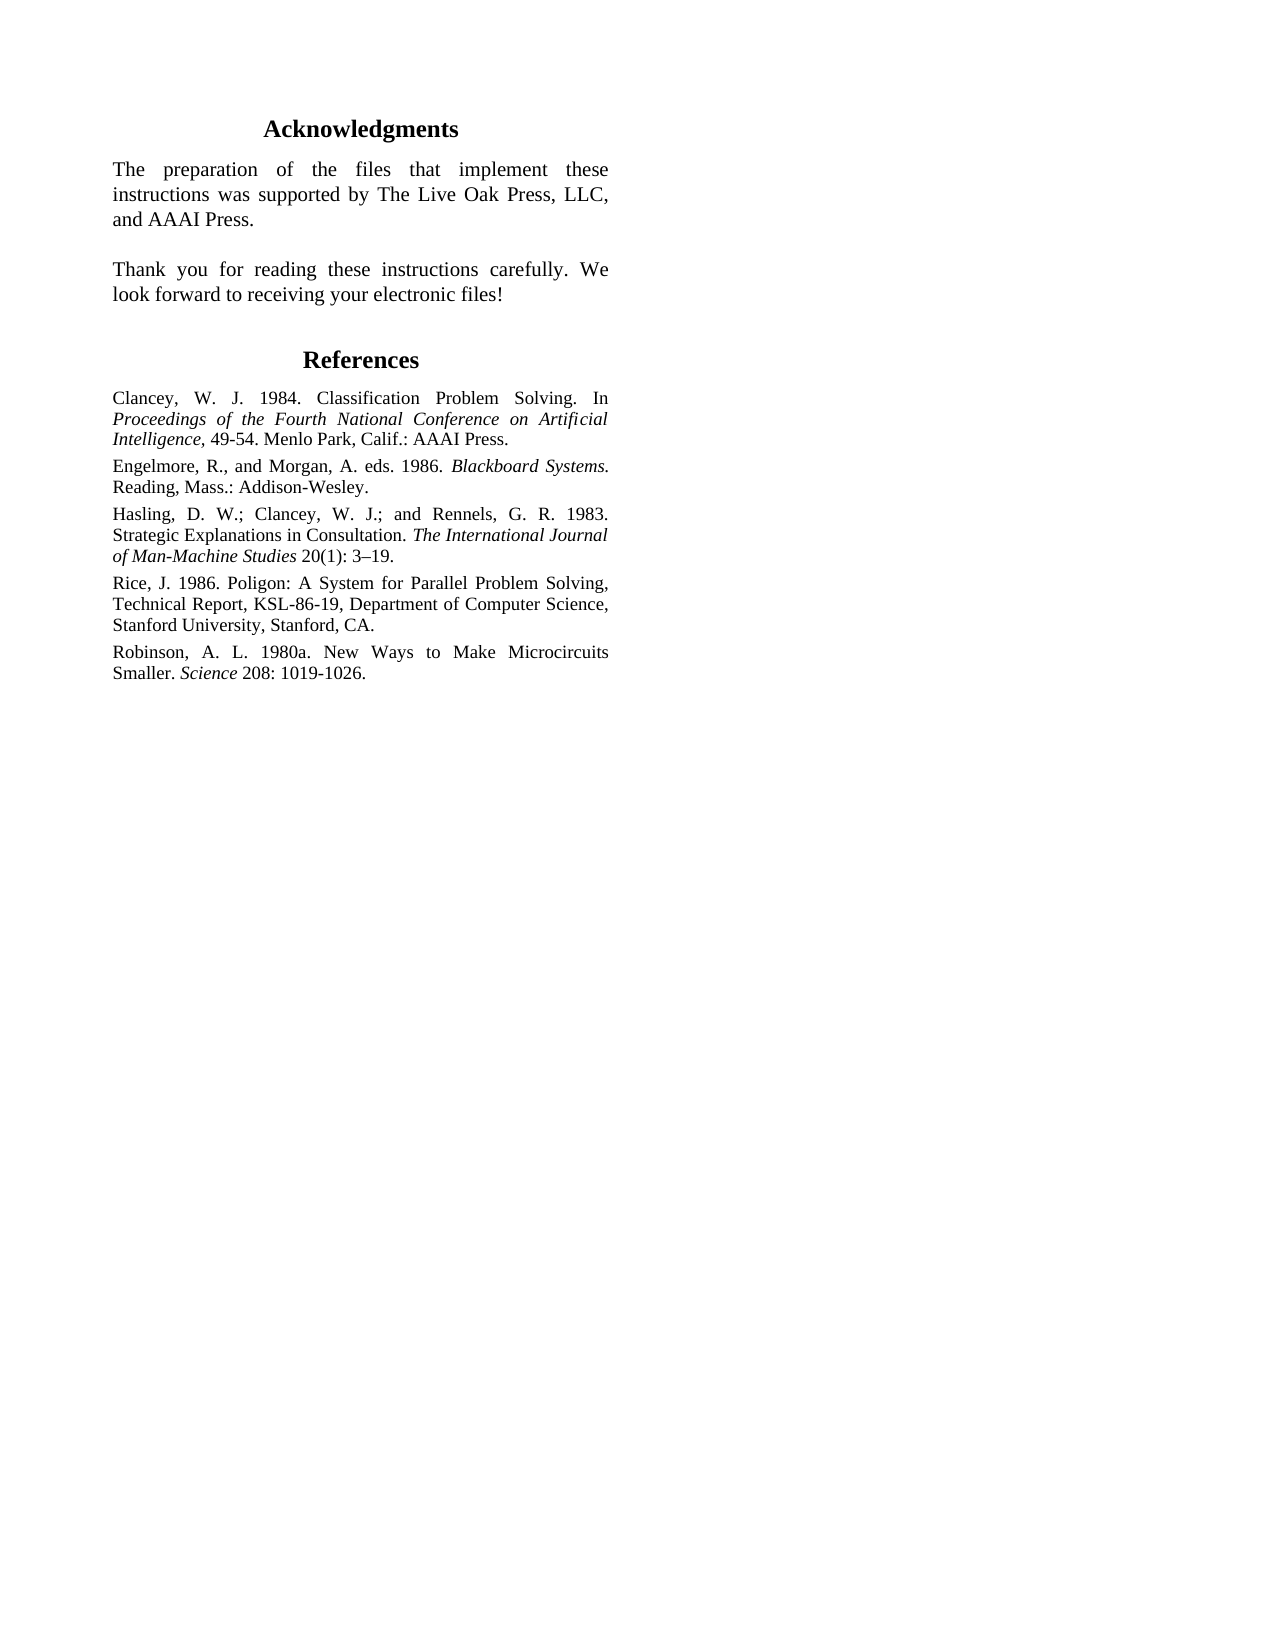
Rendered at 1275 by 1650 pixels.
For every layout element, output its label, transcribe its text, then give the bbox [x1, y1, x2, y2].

text Thank you for reading these instructions carefully. We look forward to receiving your electronic files! [112, 256, 609, 306]
text Clancey, W. J. 1984. Classification Problem Solving. In Proceedings of the Fourth National Conference on Artificial Intelligence, 49-54. Menlo Park, Calif.: AAAI Press. [112, 387, 609, 450]
subtitle Acknowledgments [112, 112, 609, 144]
text Rice, J. 1986. Poligon: A System for Parallel Problem Solving, Technical Report, KSL-86-19, Department of Computer Science, Stanford University, Stanford, CA. [112, 573, 609, 635]
subtitle References [112, 344, 609, 375]
text Robinson, A. L. 1980a. New Ways to Make Microcircuits Smaller. Science 208: 1019-1026. [112, 642, 609, 683]
text Engelmore, R., and Morgan, A. eds. 1986. Blackboard Systems. Reading, Mass.: Addison-Wesley. [112, 456, 609, 498]
text Hasling, D. W.; Clancey, W. J.; and Rennels, G. R. 1983. Strategic Explanations in Consultation. The International Journal of Man-Machine Studies 20(1): 3–19. [112, 504, 609, 567]
text The preparation of the files that implement these instructions was supported by The Live Oak Press, LLC, and AAAI Press. [112, 156, 609, 231]
